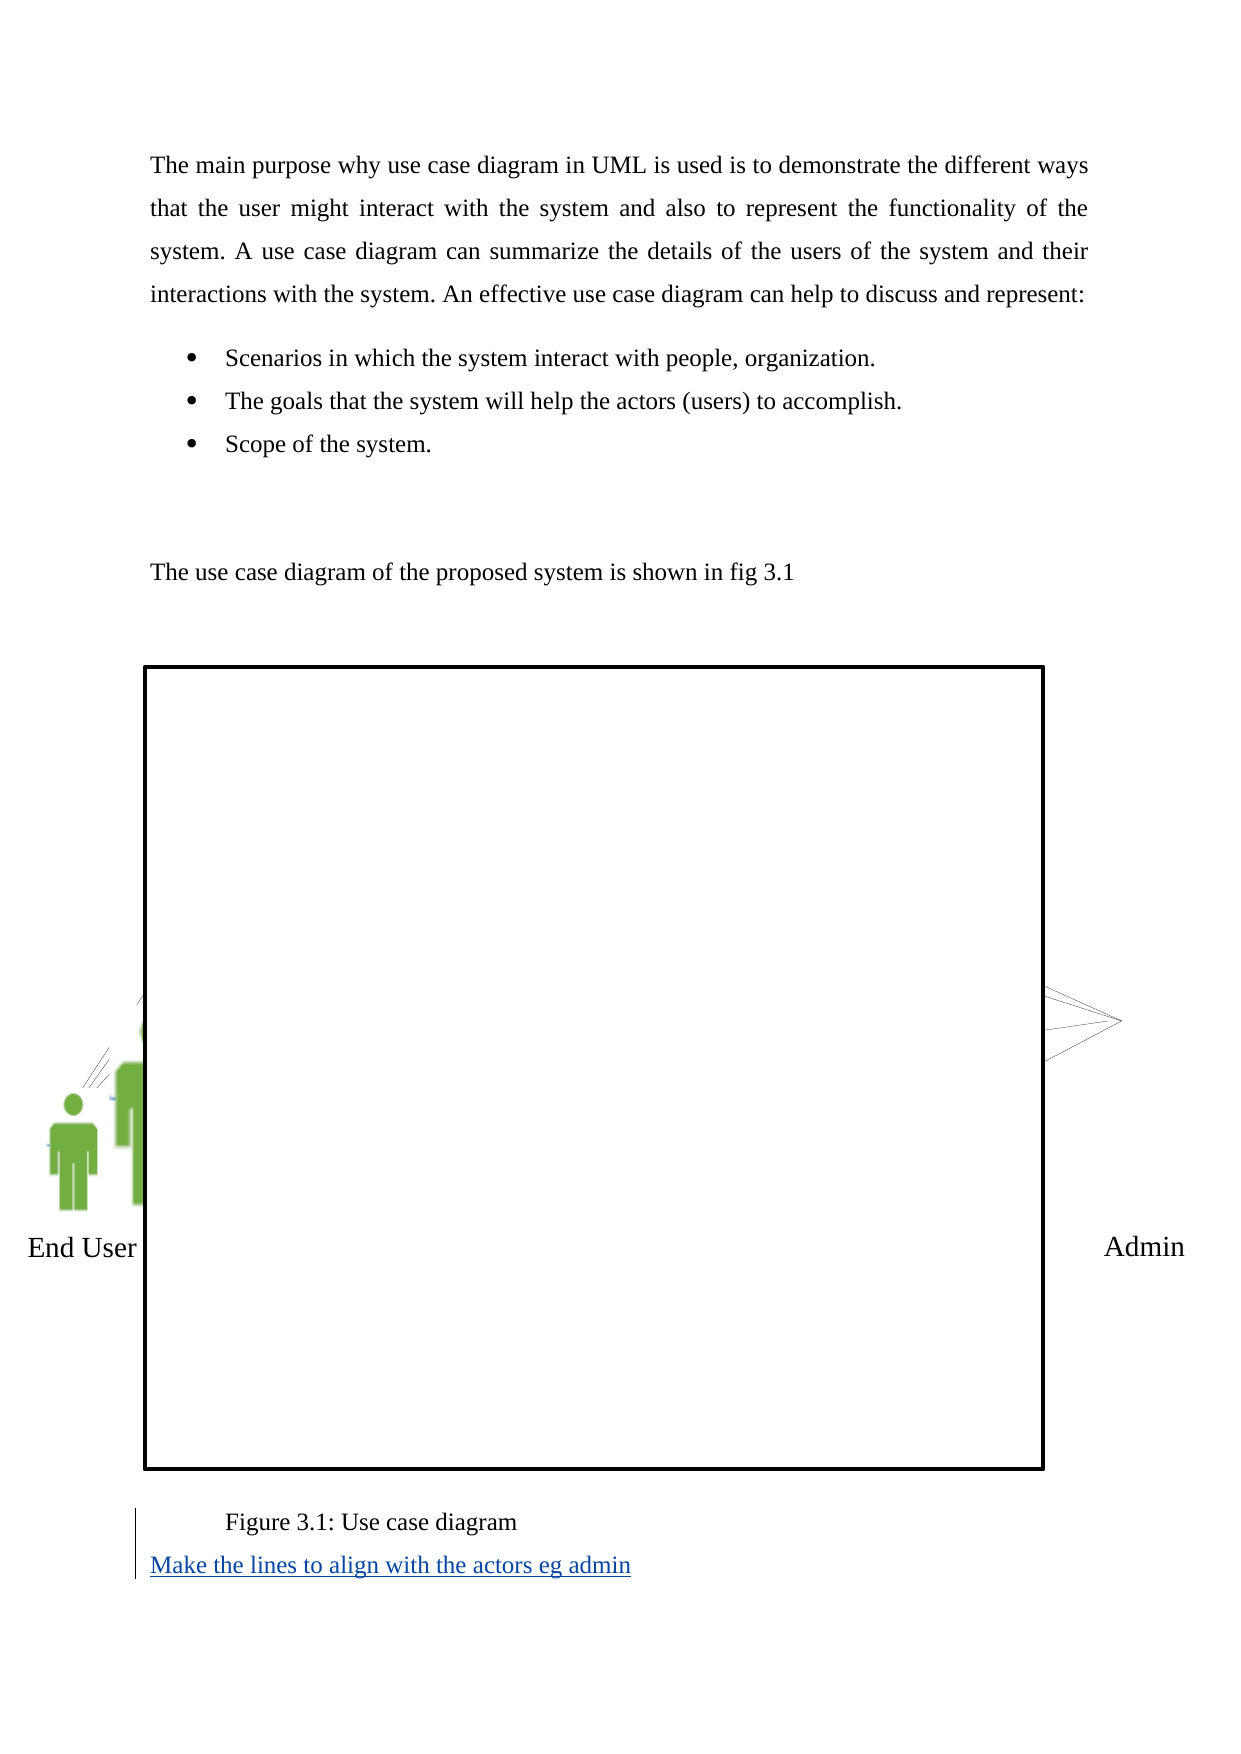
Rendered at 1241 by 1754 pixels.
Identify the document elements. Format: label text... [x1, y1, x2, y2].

picture [46, 1005, 143, 1218]
list Scope of the system. [187, 429, 1090, 458]
list Scenarios in which the system interact with people, organization. [187, 343, 1090, 372]
text The main purpose why use case diagram in UML is used is to demonstrate the different ways that the user might interact with the system and also to represent the functionality of the system. A use case diagram can summarize the details of the users of the system and their interactions with the system. An effective use case diagram can help to discuss and represent: [150, 150, 1090, 308]
text Figure 3.1: Use case diagram [150, 1507, 1090, 1579]
text The use case diagram of the proposed system is shown in fig 3.1 [150, 557, 1090, 586]
list The goals that the system will help the actors (users) to accomplish. [187, 386, 1090, 415]
